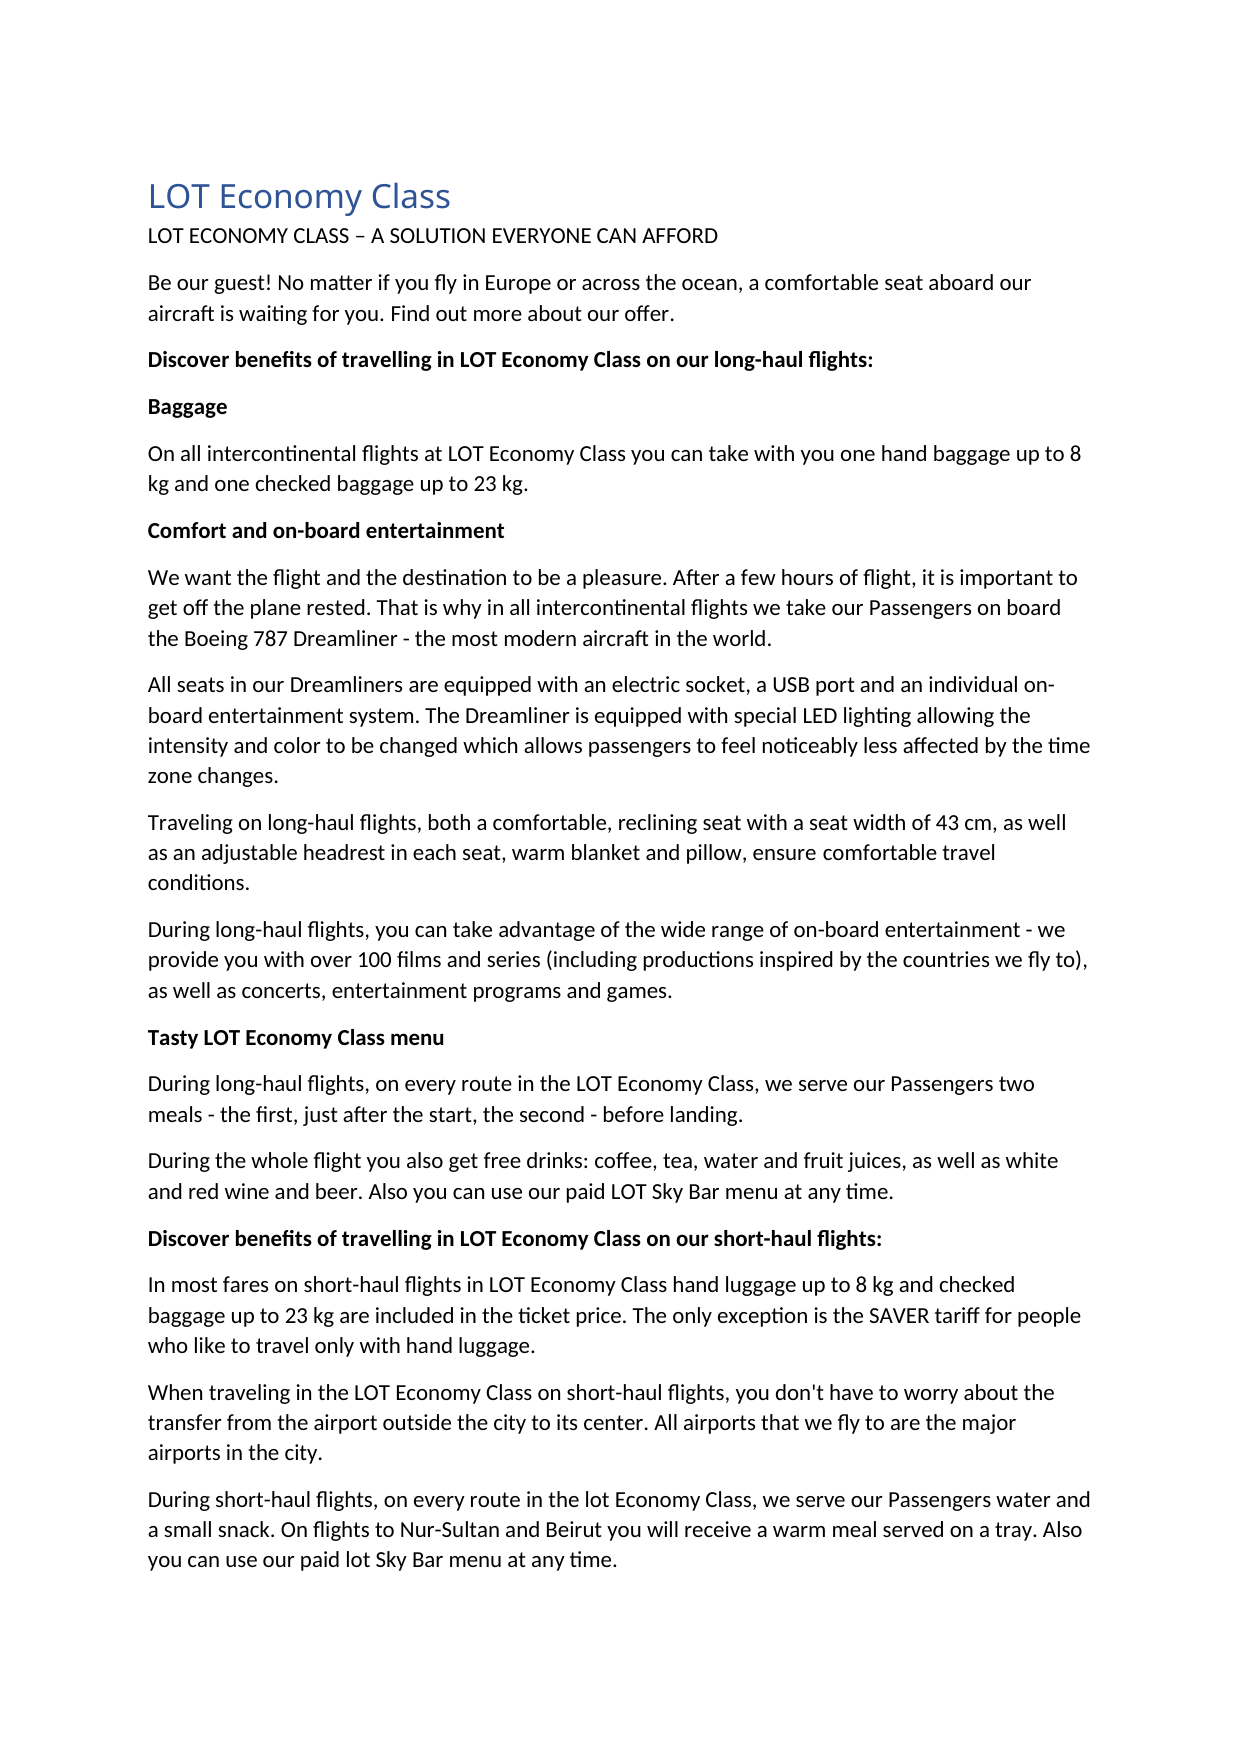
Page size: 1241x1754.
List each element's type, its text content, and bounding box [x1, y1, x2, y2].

text Discover benefits of travelling in LOT Economy Class on our short-haul flights: [148, 1224, 1093, 1252]
text Be our guest! No matter if you fly in Europe or across the ocean, a comfortable seat aboard our aircraft is waiting for you. Find out more about our offer. [148, 268, 1093, 327]
text On all intercontinental flights at LOT Economy Class you can take with you one hand baggage up to 8 kg and one checked baggage up to 23 kg. [148, 439, 1093, 497]
text During short-haul flights, on every route in the lot Economy Class, we serve our Passengers water and a small snack. On flights to Nur-Sultan and Beirut you will receive a warm meal served on a tray. Also you can use our paid lot Sky Bar menu at any time. [148, 1485, 1093, 1573]
text During long-haul flights, you can take advantage of the wide range of on-board entertainment - we provide you with over 100 films and series (including productions inspired by the countries we fly to), as well as concerts, entertainment programs and games. [148, 915, 1093, 1004]
text Tasty LOT Economy Class menu [148, 1023, 1093, 1051]
text During the whole flight you also get free drinks: coffee, tea, water and fruit juices, as well as white and red wine and beer. Also you can use our paid LOT Sky Bar menu at any time. [148, 1147, 1093, 1205]
text We want the flight and the destination to be a pleasure. After a few hours of flight, it is important to get off the plane rested. That is why in all intercontinental flights we take our Passengers on board the Boeing 787 Dreamliner - the most modern aircraft in the world. [148, 563, 1093, 652]
text In most fares on short-haul flights in LOT Economy Class hand luggage up to 8 kg and checked baggage up to 23 kg are included in the ticket price. The only exception is the SAVER tariff for people who like to travel only with hand luggage. [148, 1271, 1093, 1359]
text All seats in our Dreamliners are equipped with an electric socket, a USB port and an individual on-board entertainment system. The Dreamliner is equipped with special LED lighting allowing the intensity and color to be changed which allows passengers to feel noticeably less affected by the time zone changes. [148, 671, 1093, 789]
subtitle LOT Economy Class [148, 173, 1093, 218]
text Traveling on long-haul flights, both a comfortable, reclining seat with a seat width of 43 cm, as well as an adjustable headrest in each seat, warm blanket and pillow, ensure comfortable travel conditions. [148, 808, 1093, 896]
text When traveling in the LOT Economy Class on short-haul flights, you don't have to worry about the transfer from the airport outside the city to its center. All airports that we fly to are the major airports in the city. [148, 1378, 1093, 1466]
text Discover benefits of travelling in LOT Economy Class on our long-haul flights: [148, 346, 1093, 373]
text Baggage [148, 392, 1093, 420]
text LOT ECONOMY CLASS – A SOLUTION EVERYONE CAN AFFORD [148, 222, 1093, 249]
text Comfort and on-board entertainment [148, 516, 1093, 544]
text During long-haul flights, on every route in the LOT Economy Class, we serve our Passengers two meals - the first, just after the start, the second - before landing. [148, 1069, 1093, 1128]
